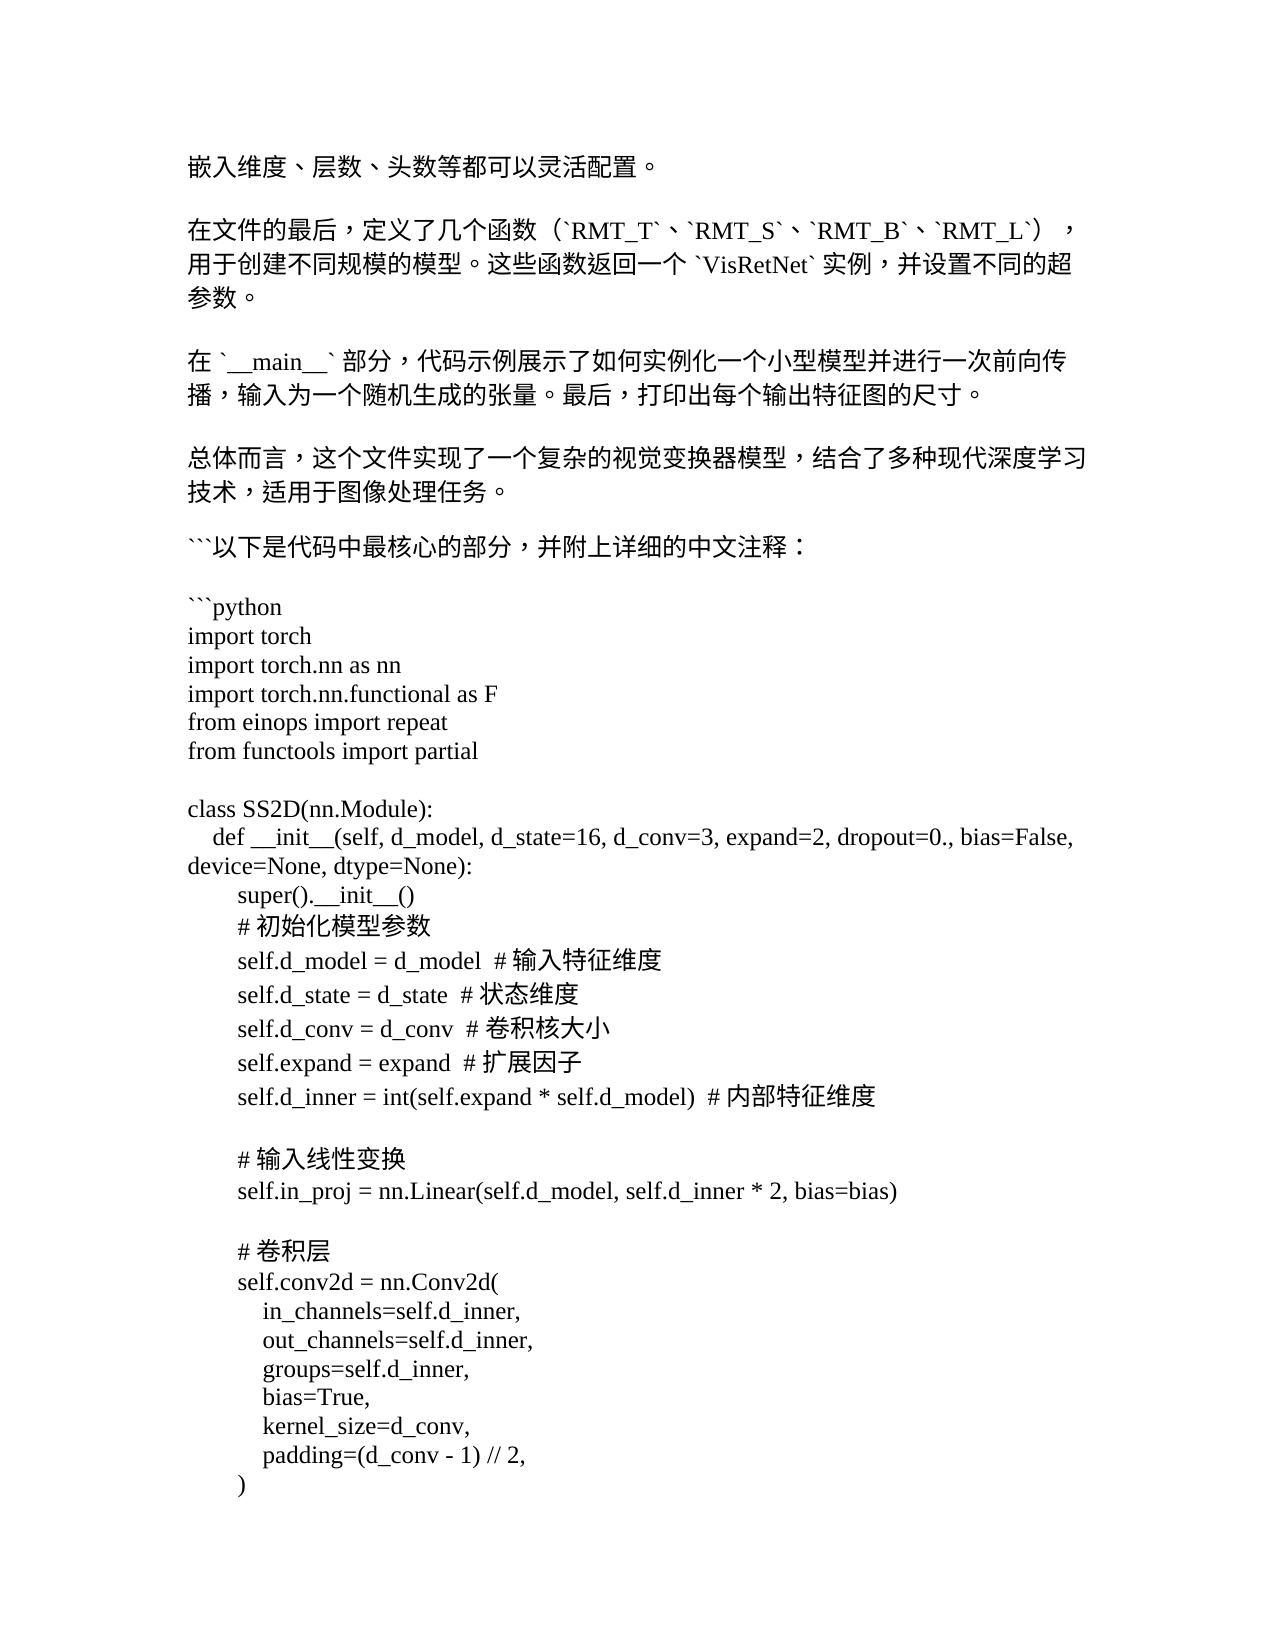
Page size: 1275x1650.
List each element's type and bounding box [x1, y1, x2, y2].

text [187, 529, 1087, 1497]
text [187, 150, 1087, 509]
